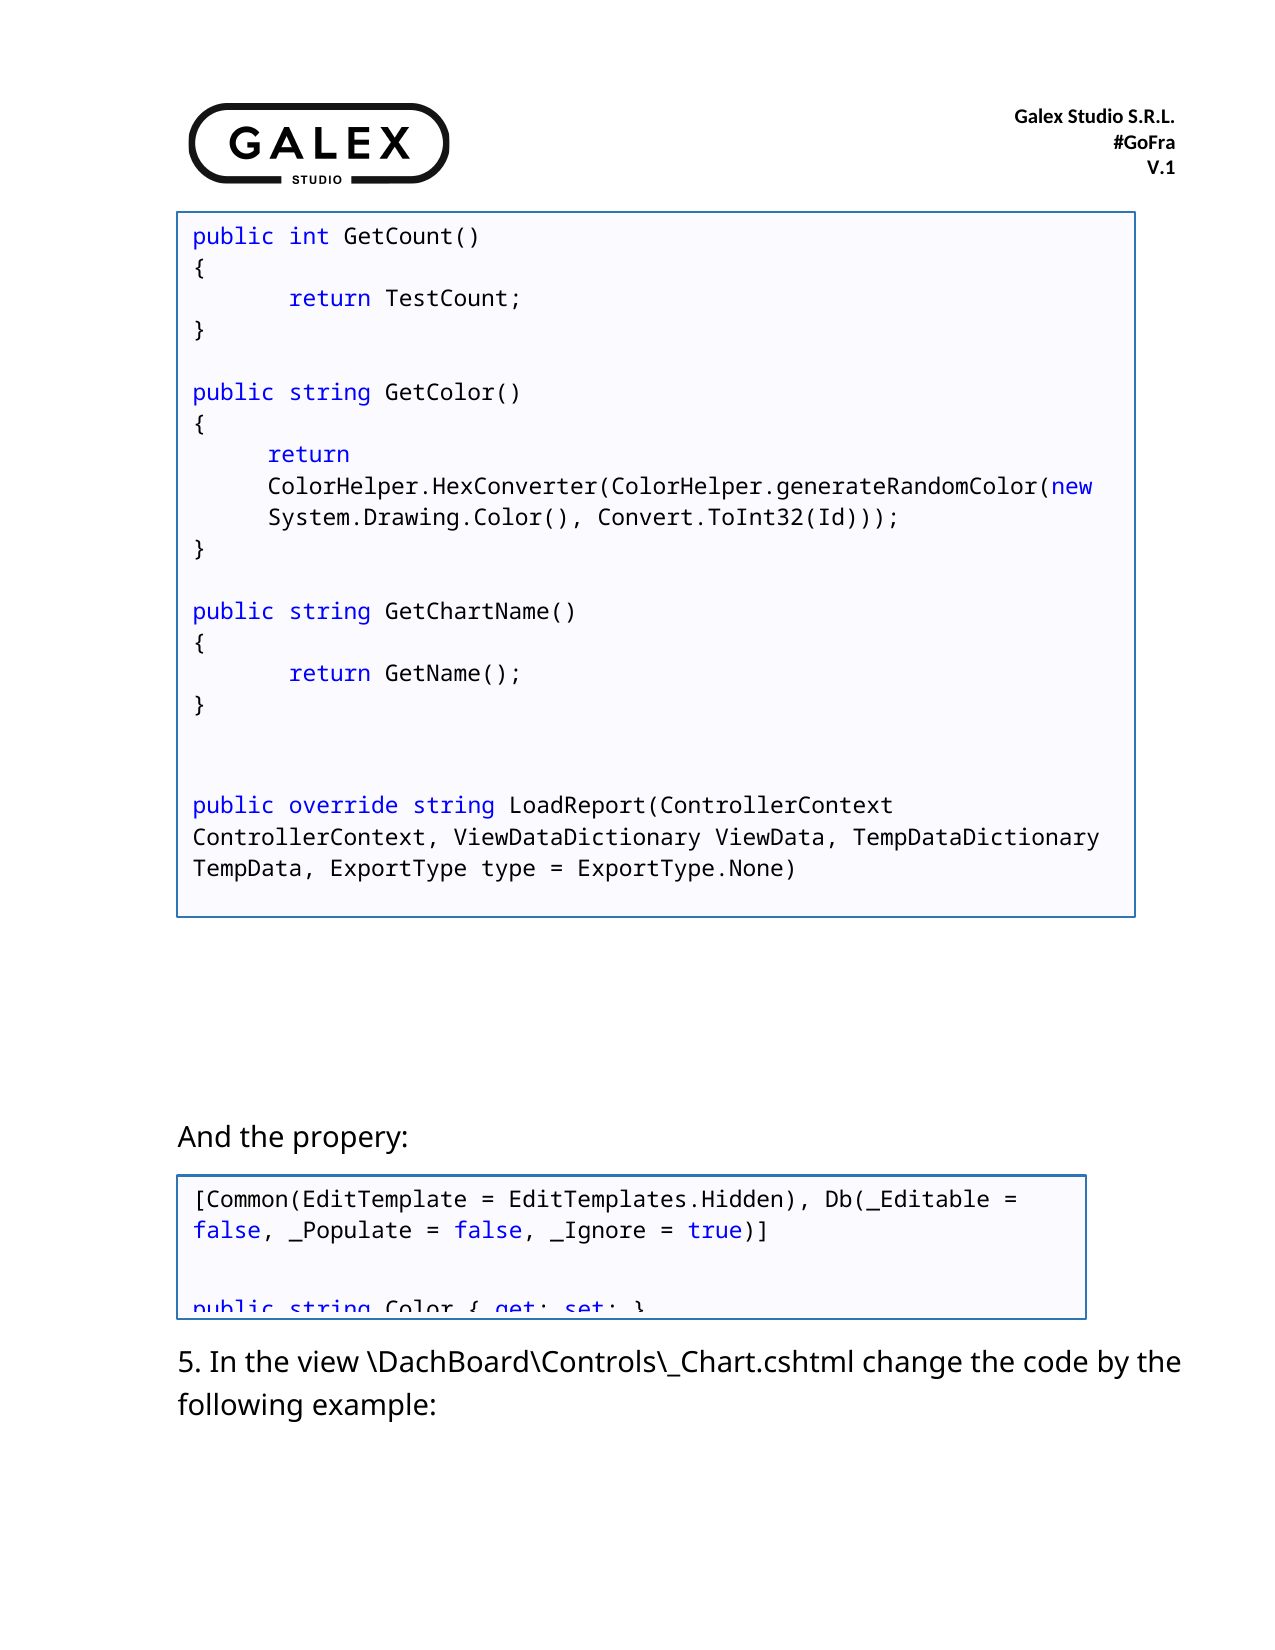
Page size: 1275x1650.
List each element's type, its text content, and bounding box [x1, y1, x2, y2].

text 5. In the view \DachBoard\Controls\_Chart.cshtml change the code by the following example: [177, 1342, 1186, 1424]
picture [188, 103, 450, 184]
text And the propery: [177, 1116, 1186, 1156]
